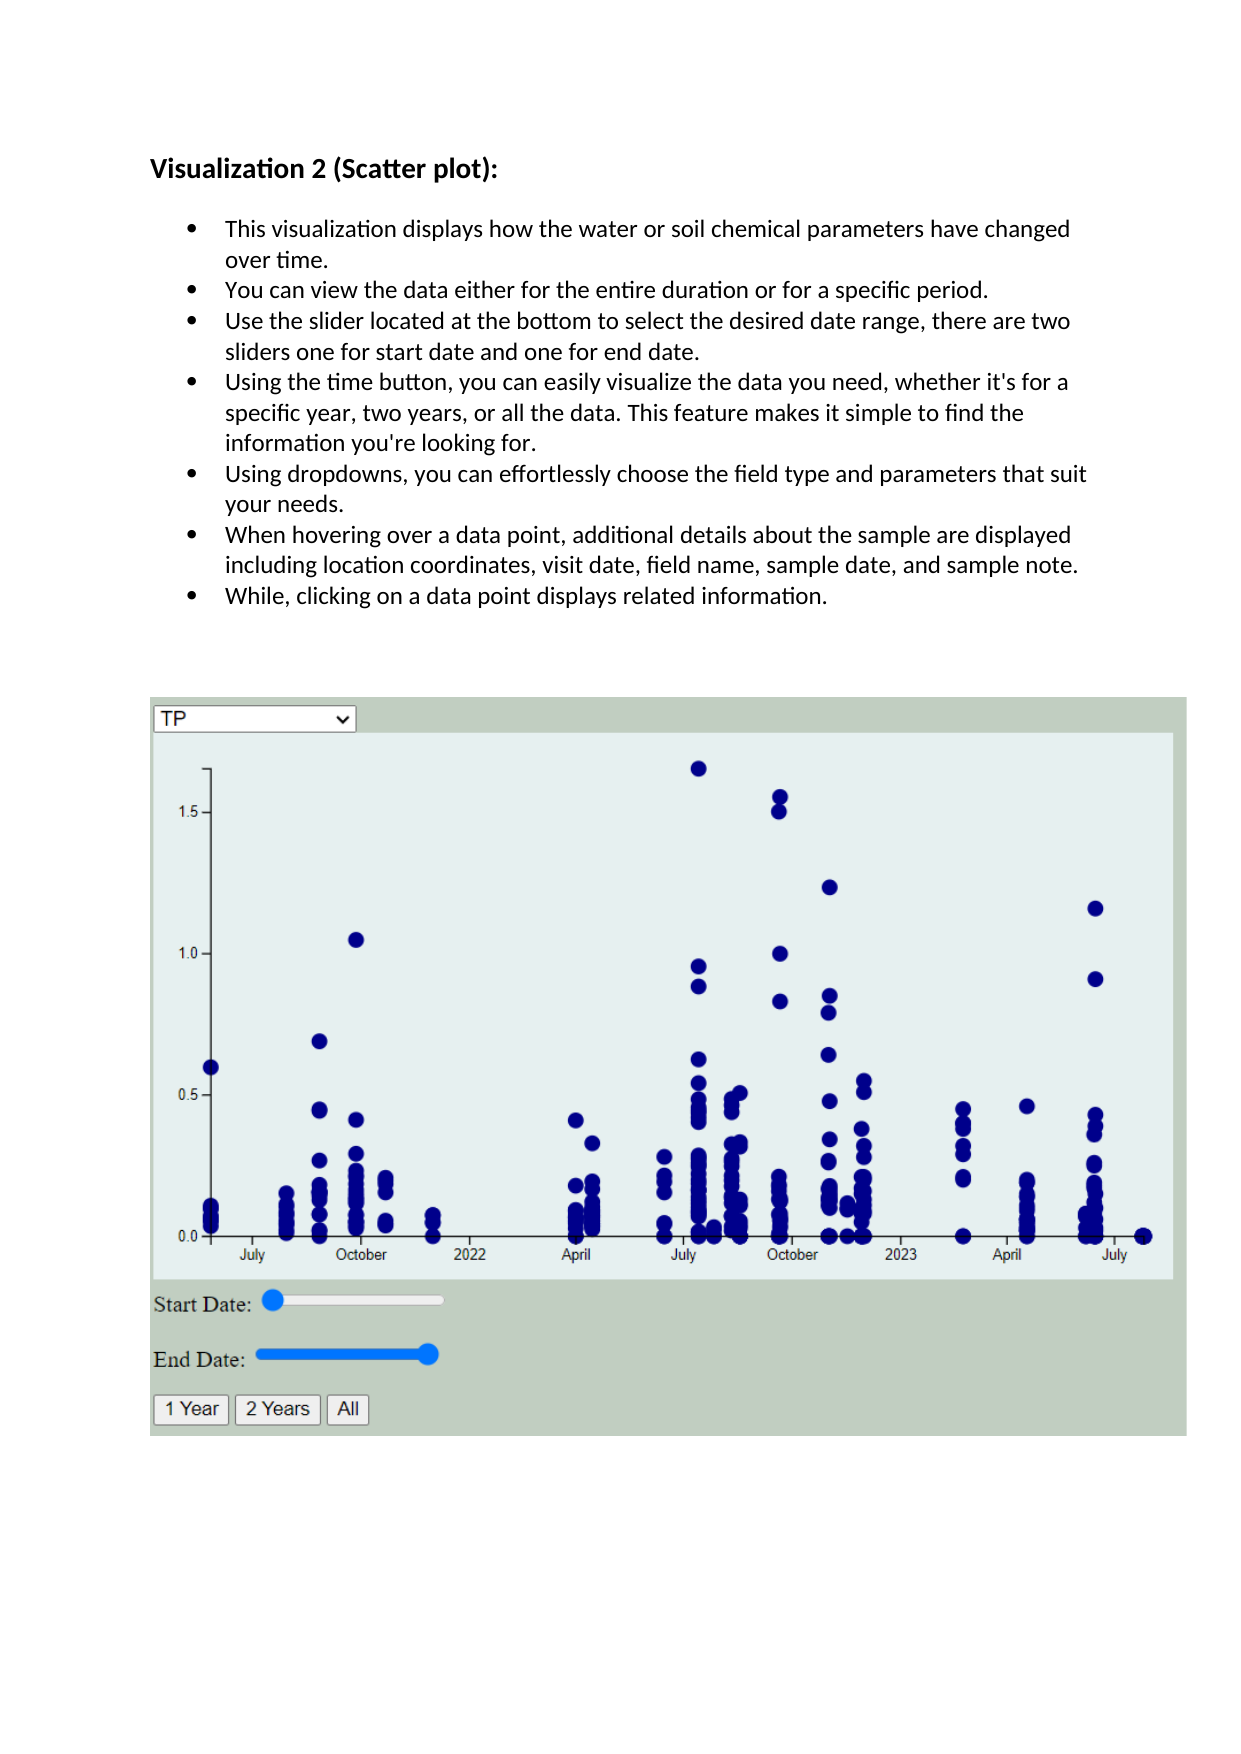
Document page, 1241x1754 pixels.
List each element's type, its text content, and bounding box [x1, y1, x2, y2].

list While, clicking on a data point displays related information. [187, 580, 1090, 610]
list Using the time button, you can easily visualize the data you need, whether it's for a specific year, two years, or all the data. This feature makes it simple to find the information you're looking for. [187, 366, 1090, 458]
picture [150, 697, 1187, 1436]
text Visualization 2 (Scatter plot): [150, 150, 1090, 186]
list When hovering over a data point, additional details about the sample are displayed including location coordinates, visit date, field name, sample date, and sample note. [187, 519, 1090, 580]
list Using dropdowns, you can effortlessly choose the field type and parameters that suit your needs. [187, 458, 1090, 519]
list Use the slider located at the bottom to select the desired date range, there are two sliders one for start date and one for end date. [187, 305, 1090, 366]
list This visualization displays how the water or soil chemical parameters have changed over time. [187, 214, 1090, 275]
list You can view the data either for the entire duration or for a specific period. [187, 275, 1090, 305]
